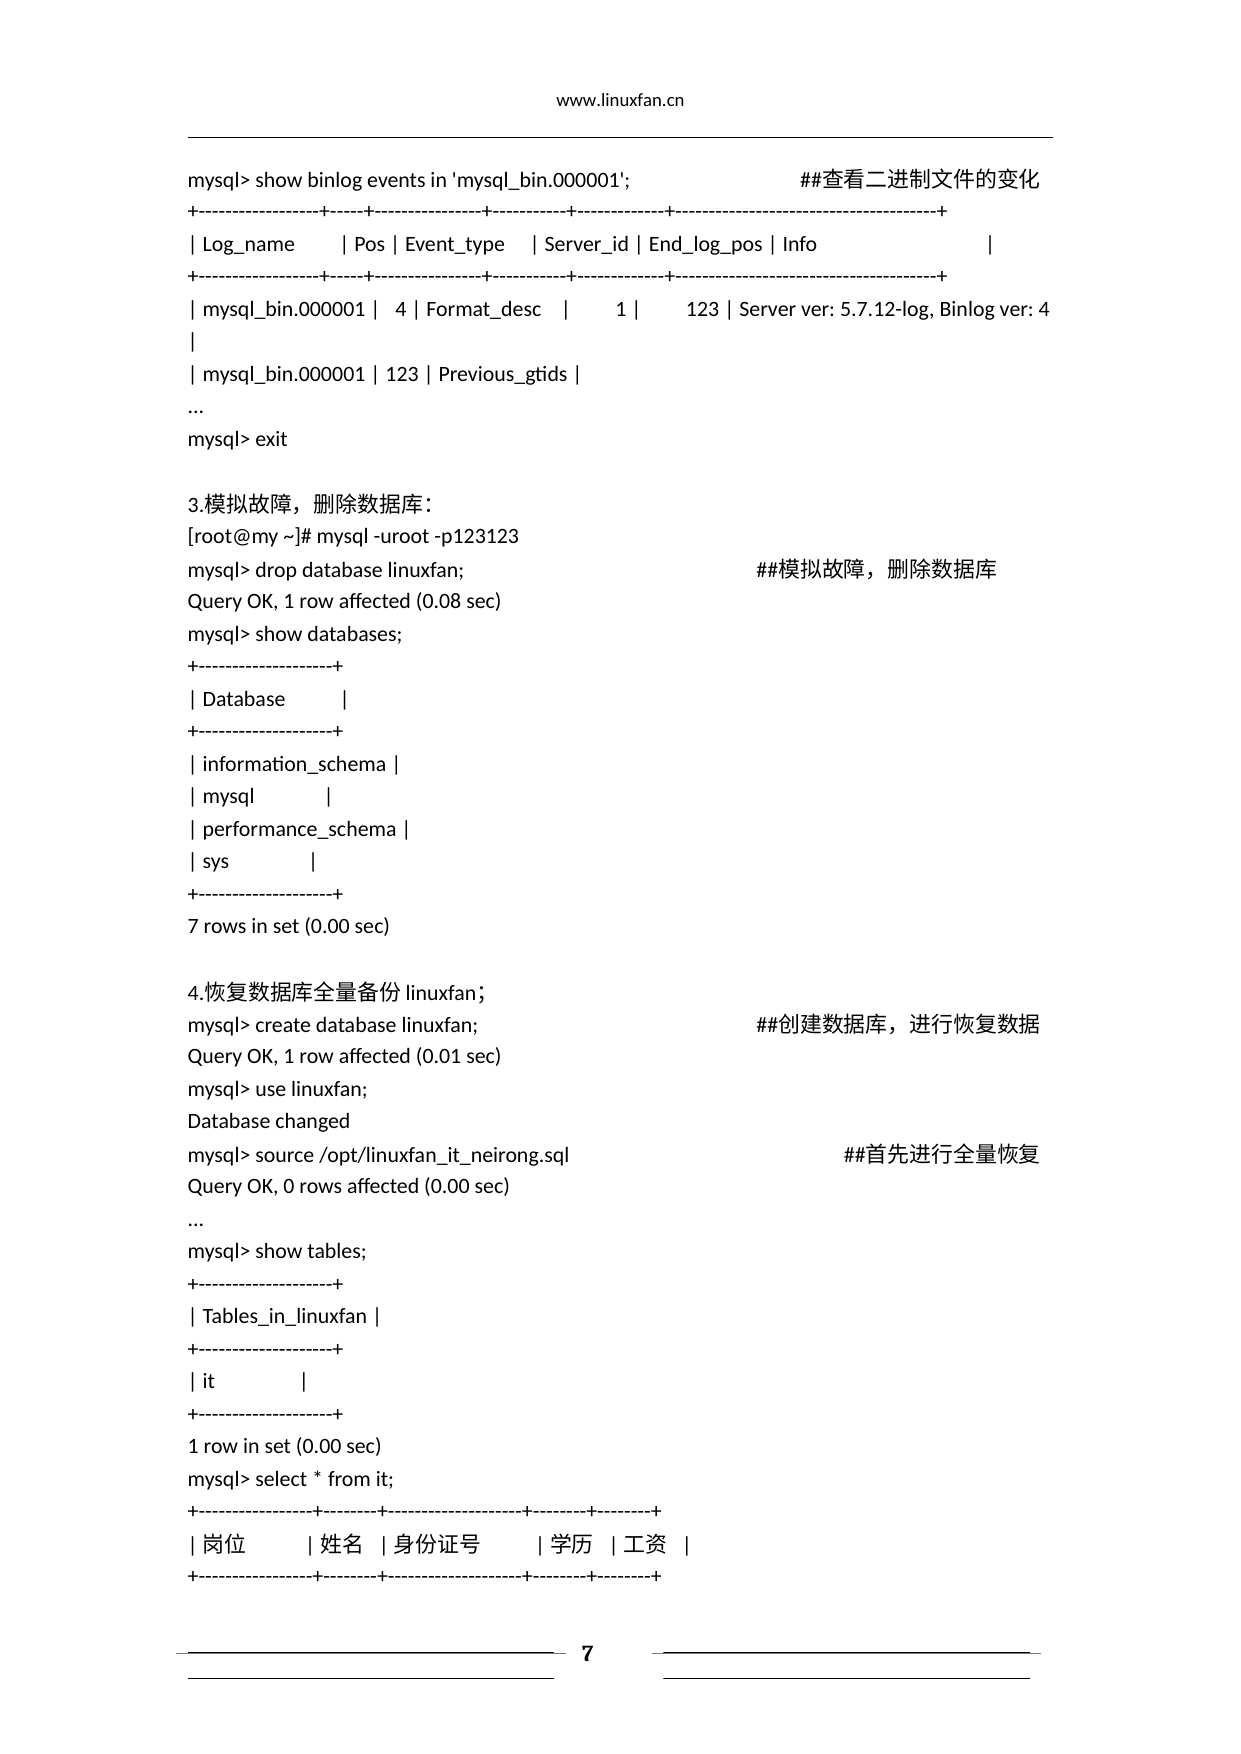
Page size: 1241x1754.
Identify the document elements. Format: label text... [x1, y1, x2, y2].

text Query OK, 1 row affected (0.08 sec) [187, 584, 1053, 617]
text +------------------+-----+----------------+-----------+-------------+---------------------------------------+ [187, 259, 1053, 292]
text mysql> source /opt/linuxfan_it_neirong.sql ##首先进行全量恢复 [187, 1137, 1053, 1169]
text 1 row in set (0.00 sec) [187, 1429, 1053, 1462]
text | sys | [187, 844, 1053, 877]
text | 岗位 | 姓名 | 身份证号 | 学历 | 工资 | [187, 1527, 1053, 1559]
text | mysql_bin.000001 | 4 | Format_desc | 1 | 123 | Server ver: 5.7.12-log, Binlog ver: 4 | [187, 292, 1053, 357]
text | mysql_bin.000001 | 123 | Previous_gtids | [187, 357, 1053, 389]
text +--------------------+ [187, 1267, 1053, 1299]
text ... [187, 1202, 1053, 1234]
text | information_schema | [187, 747, 1053, 779]
text +-----------------+--------+--------------------+--------+--------+ [187, 1559, 1053, 1592]
text mysql> show databases; [187, 617, 1053, 649]
text | Log_name | Pos | Event_type | Server_id | End_log_pos | Info | [187, 227, 1053, 259]
text mysql> use linuxfan; [187, 1072, 1053, 1104]
text | it | [187, 1364, 1053, 1397]
text mysql> create database linuxfan; ##创建数据库，进行恢复数据 [187, 1007, 1053, 1039]
text +------------------+-----+----------------+-----------+-------------+---------------------------------------+ [187, 194, 1053, 227]
text +--------------------+ [187, 877, 1053, 909]
text | performance_schema | [187, 812, 1053, 844]
text | Database | [187, 682, 1053, 714]
text 3.模拟故障，删除数据库： [187, 487, 1053, 519]
text Query OK, 0 rows affected (0.00 sec) [187, 1169, 1053, 1202]
text ... [187, 389, 1053, 422]
text mysql> drop database linuxfan; ##模拟故障，删除数据库 [187, 552, 1053, 584]
text Database changed [187, 1104, 1053, 1137]
text +--------------------+ [187, 1397, 1053, 1429]
text mysql> show binlog events in 'mysql_bin.000001'; ##查看二进制文件的变化 [187, 162, 1053, 194]
text | Tables_in_linuxfan | [187, 1299, 1053, 1332]
text +--------------------+ [187, 1332, 1053, 1364]
text [root@my ~]# mysql -uroot -p123123 [187, 519, 1053, 552]
text mysql> show tables; [187, 1234, 1053, 1267]
text +--------------------+ [187, 714, 1053, 747]
text 4.恢复数据库全量备份linuxfan； [187, 974, 1053, 1007]
text Query OK, 1 row affected (0.01 sec) [187, 1039, 1053, 1072]
text mysql> exit [187, 422, 1053, 454]
text | mysql | [187, 779, 1053, 812]
text +-----------------+--------+--------------------+--------+--------+ [187, 1494, 1053, 1527]
text 7 rows in set (0.00 sec) [187, 909, 1053, 942]
text +--------------------+ [187, 649, 1053, 682]
text mysql> select * from it; [187, 1462, 1053, 1494]
